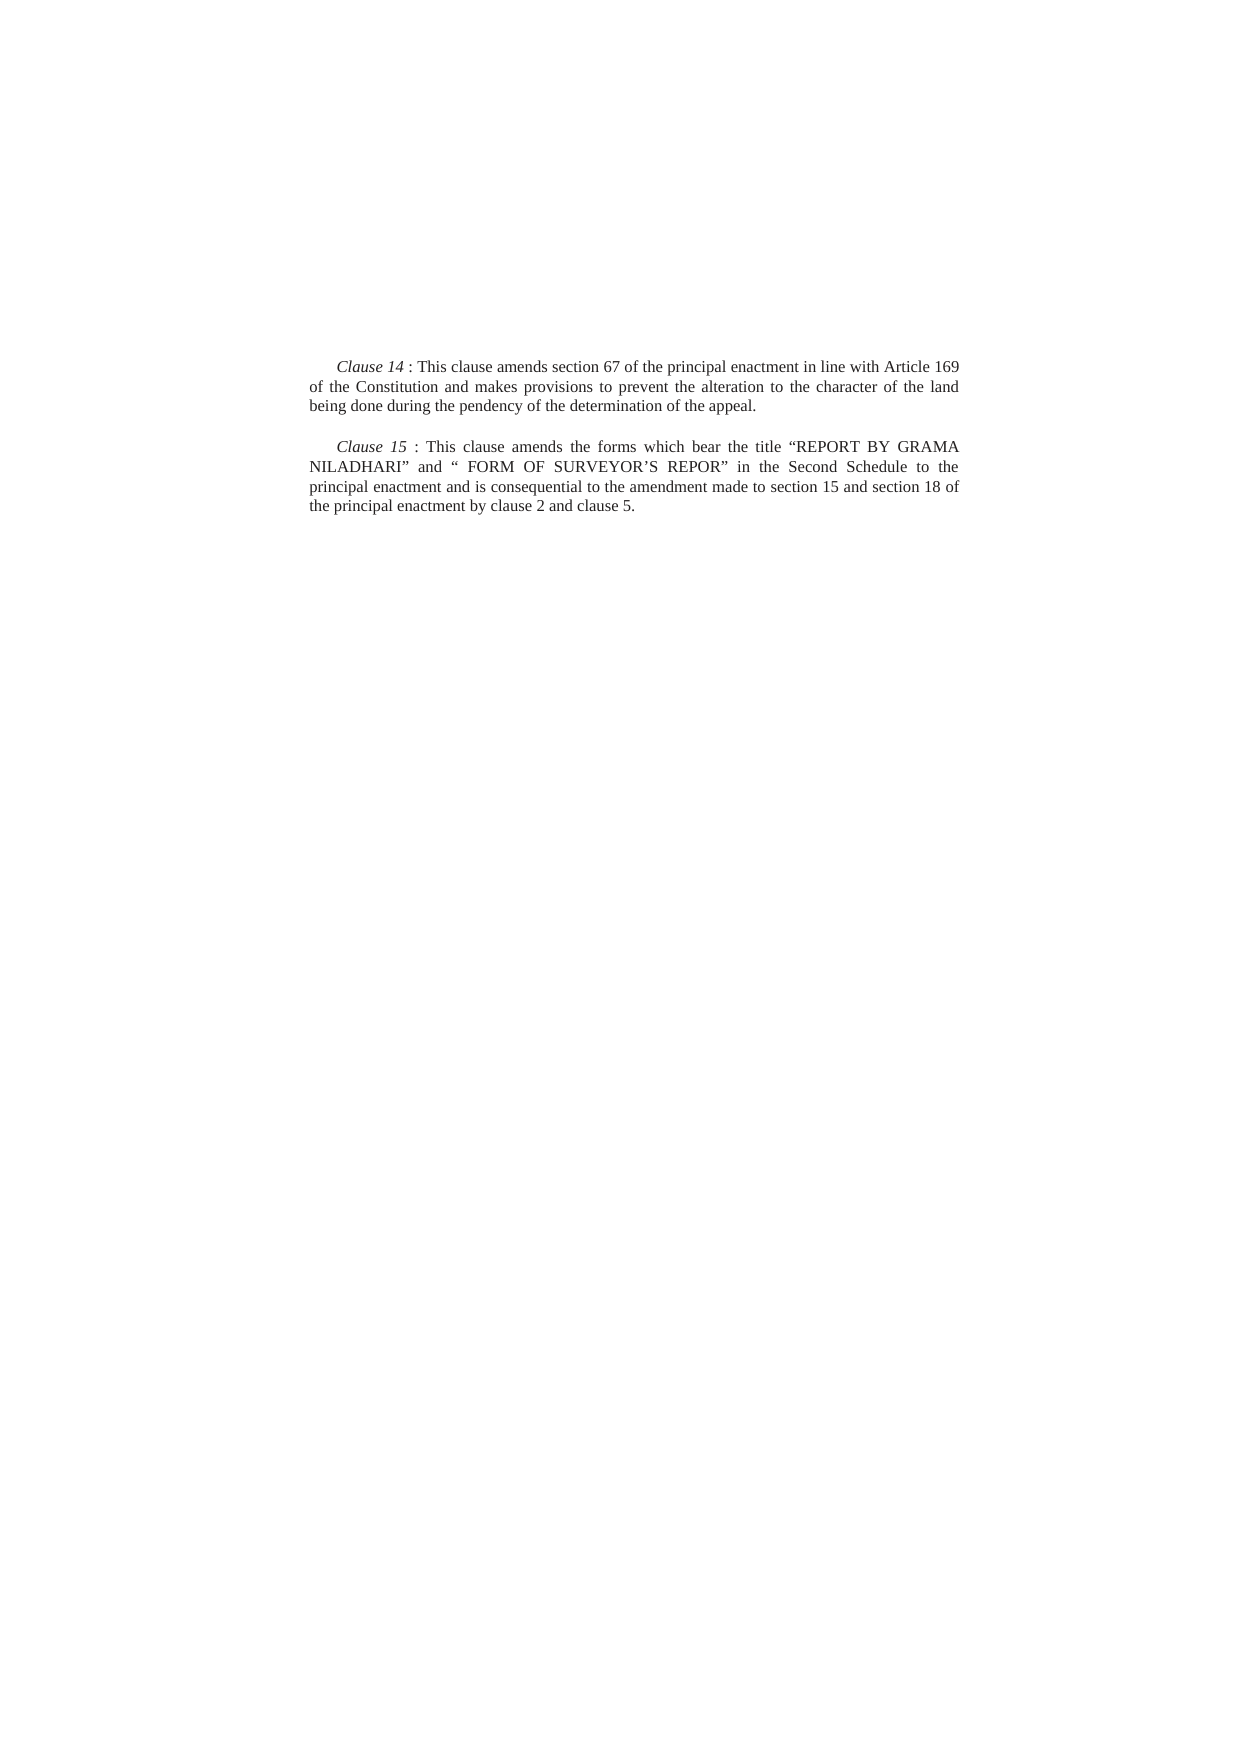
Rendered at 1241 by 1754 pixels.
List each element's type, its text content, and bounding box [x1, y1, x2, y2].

text Clause 15 : This clause amends the forms which bear the title “REPORT BY GRAMA NILADHARI” and “ FORM OF SURVEYOR’S REPOR” in the Second Schedule to the principal enactment and is consequential to the amendment made to section 15 and section 18 of the principal enactment by clause 2 and clause 5. [309, 437, 960, 515]
text Clause 14 : This clause amends section 67 of the principal enactment in line with Article 169 of the Constitution and makes provisions to prevent the alteration to the character of the land being done during the pendency of the determination of the appeal. [309, 357, 960, 415]
